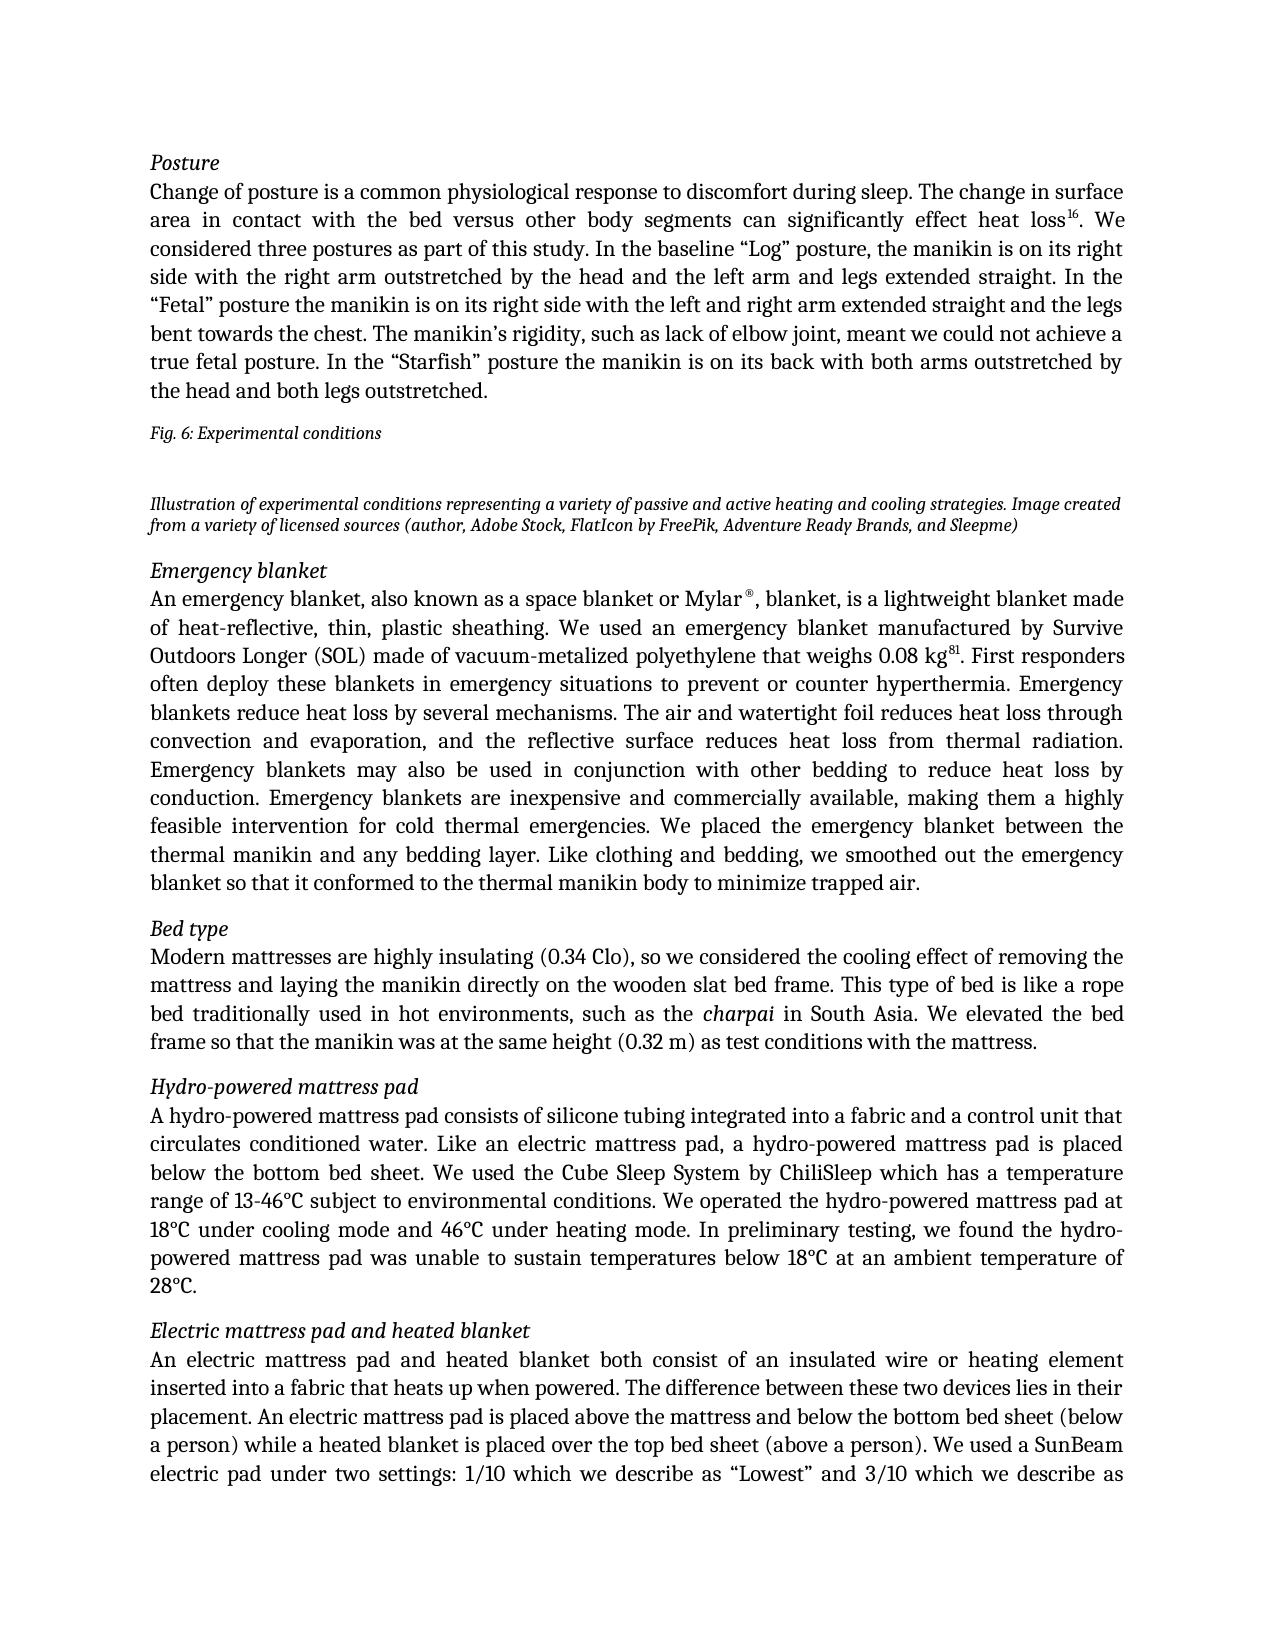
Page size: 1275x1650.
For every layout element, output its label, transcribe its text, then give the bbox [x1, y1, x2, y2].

subtitle Hydro-powered mattress pad [150, 1074, 1125, 1101]
subtitle Posture [150, 150, 1125, 176]
subtitle Electric mattress pad and heated blanket [150, 1318, 1125, 1345]
subtitle Emergency blanket [150, 557, 1125, 584]
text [150, 1347, 1125, 1487]
text A hydro-powered mattress pad consists of silicone tubing integrated into a fabric and a control unit that circulates conditioned water. Like an electric mattress pad, a hydro-powered mattress pad is placed below the bottom bed sheet. We used the Cube Sleep System by ChiliSleep which has a temperature range of 13-46°C subject to environmental conditions. We operated the hydro-powered mattress pad at 18°C under cooling mode and 46°C under heating mode. In preliminary testing, we found the hydro-powered mattress pad was unable to sustain temperatures below 18°C at an ambient temperature of 28°C. [150, 1103, 1125, 1299]
subtitle Bed type [150, 915, 1125, 942]
text Change of posture is a common physiological response to discomfort during sleep. The change in surface area in contact with the bed versus other body segments can significantly effect heat loss16. We considered three postures as part of this study. In the baseline “Log” posture, the manikin is on its right side with the right arm outstretched by the head and the left arm and legs extended straight. In the “Fetal” posture the manikin is on its right side with the left and right arm extended straight and the legs bent towards the chest. The manikin’s rigidity, such as lack of elbow joint, meant we could not achieve a true fetal posture. In the “Starfish” posture the manikin is on its back with both arms outstretched by the head and both legs outstretched. [150, 178, 1125, 404]
text Illustration of experimental conditions representing a variety of passive and active heating and cooling strategies. Image created from a variety of licensed sources (author, Adobe Stock, FlatIcon by FreePik, Adventure Ready Brands, and Sleepme) [150, 493, 1125, 537]
text Modern mattresses are highly insulating (0.34 Clo), so we considered the cooling effect of removing the mattress and laying the manikin directly on the wooden slat bed frame. This type of bed is like a rope bed traditionally used in hot environments, such as the charpai in South Asia. We elevated the bed frame so that the manikin was at the same height (0.32 m) as test conditions with the mattress. [150, 944, 1125, 1055]
text An emergency blanket, also known as a space blanket or Mylar®, blanket, is a lightweight blanket made of heat-reflective, thin, plastic sheathing. We used an emergency blanket manufactured by Survive Outdoors Longer (SOL) made of vacuum-metalized polyethylene that weighs 0.08 kg81. First responders often deploy these blankets in emergency situations to prevent or counter hyperthermia. Emergency blankets reduce heat loss by several mechanisms. The air and watertight foil reduces heat loss through convection and evaporation, and the reflective surface reduces heat loss from thermal radiation. Emergency blankets may also be used in conjunction with other bedding to reduce heat loss by conduction. Emergency blankets are inexpensive and commercially available, making them a highly feasible intervention for cold thermal emergencies. We placed the emergency blanket between the thermal manikin and any bedding layer. Like clothing and bedding, we smoothed out the emergency blanket so that it conformed to the thermal manikin body to minimize trapped air. [150, 586, 1125, 897]
